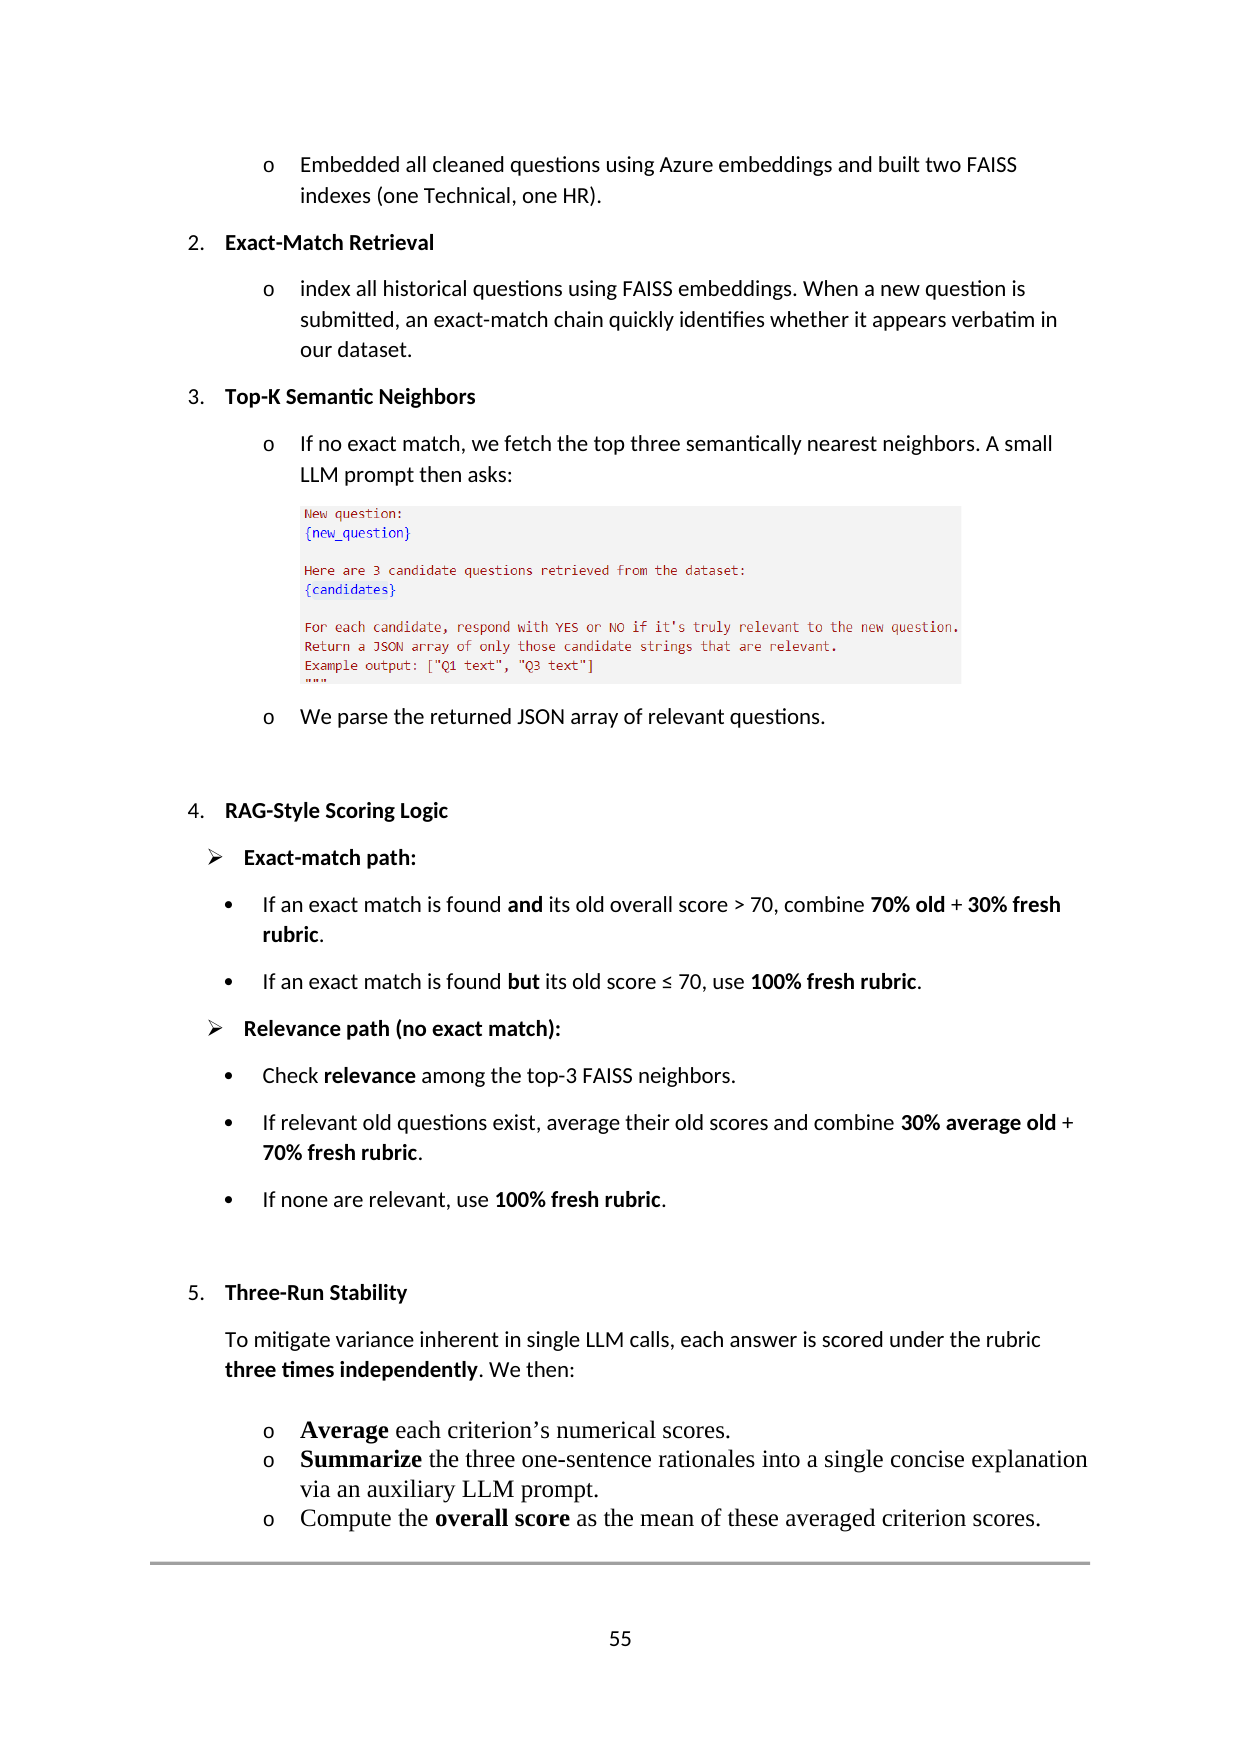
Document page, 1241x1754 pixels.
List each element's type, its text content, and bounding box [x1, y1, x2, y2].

list Check relevance among the top-3 FAISS neighbors. [225, 1061, 1090, 1089]
list If an exact match is found but its old score ≤ 70, use 100% fresh rubric. [225, 967, 1090, 995]
list index all historical questions using FAISS embeddings. When a new question is submitted, an exact-match chain quickly identifies whether it appears verbatim in our dataset. [262, 274, 1090, 363]
list Top-K Semantic Neighbors [187, 382, 1090, 410]
list Compute the overall score as the mean of these averaged criterion scores. [262, 1561, 1090, 1591]
list Summarize the three one-sentence rationales into a single concise explanation via an auxiliary LLM prompt. [262, 1474, 1090, 1532]
list If an exact match is found and its old overall score > 70, combine 70% old + 30% fresh rubric. [225, 890, 1090, 948]
list Three-Run Stability [187, 1278, 1090, 1307]
list RAG-Style Scoring Logic [187, 796, 1090, 824]
text To mitigate variance inherent in single LLM calls, each answer is scored under the rubric three times independently. We then: [225, 1325, 1090, 1384]
list Relevance path (no exact match): [206, 1014, 1090, 1042]
picture [300, 506, 962, 684]
list We parse the returned JSON array of relevant questions. [262, 702, 1090, 731]
list If none are relevant, use 100% fresh rubric. [225, 1185, 1090, 1213]
list Embedded all cleaned questions using Azure embeddings and built two FAISS indexes (one Technical, one HR). [262, 150, 1090, 209]
list If relevant old questions exist, average their old scores and combine 30% average old + 70% fresh rubric. [225, 1108, 1090, 1166]
list Average each criterion’s numerical scores. [262, 1415, 1090, 1444]
list Exact-match path: [206, 843, 1090, 871]
list If no exact match, we fetch the top three semantically nearest neighbors. A small LLM prompt then asks: [262, 429, 1090, 488]
list Exact-Match Retrieval [187, 228, 1090, 256]
